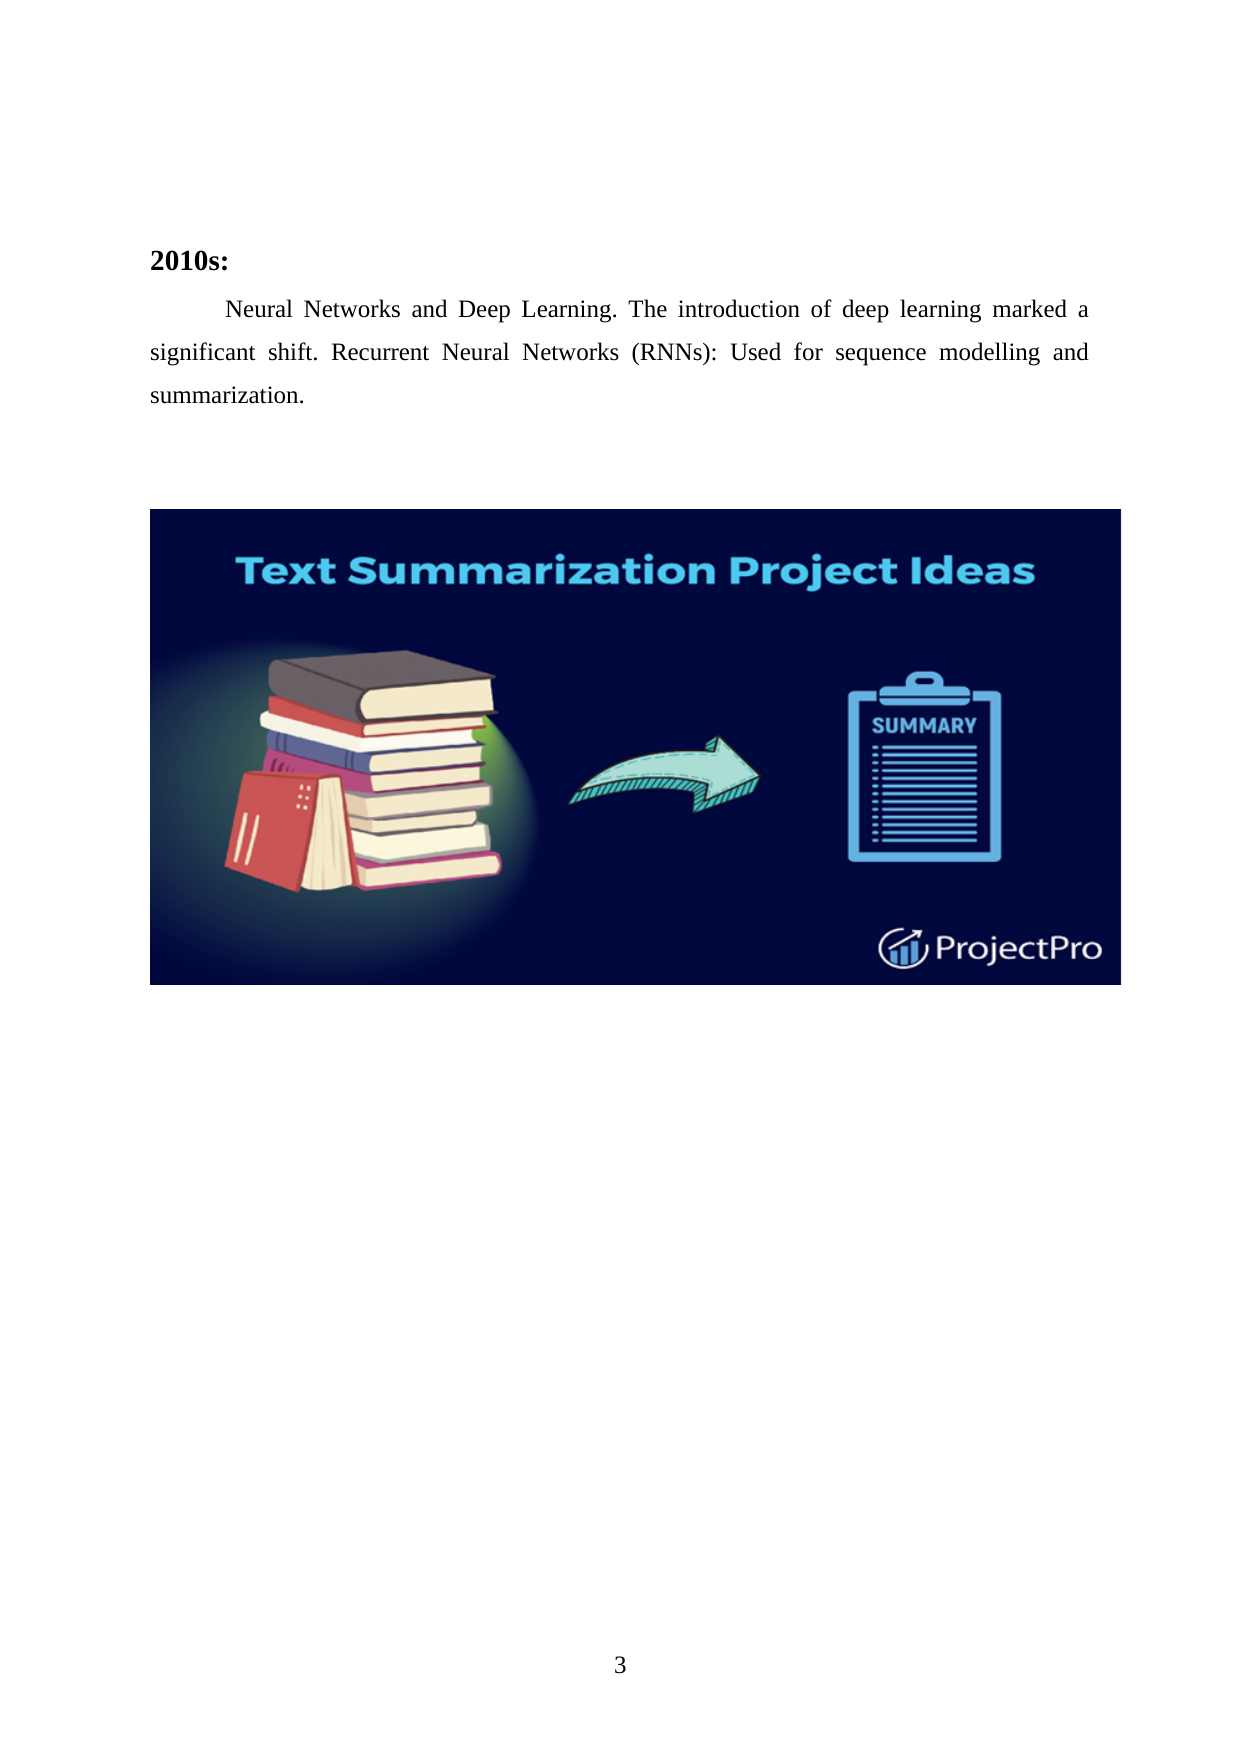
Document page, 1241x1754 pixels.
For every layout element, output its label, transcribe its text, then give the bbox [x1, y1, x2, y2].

text 2010s: [150, 243, 1090, 277]
text Neural Networks and Deep Learning. The introduction of deep learning marked a significant shift. Recurrent Neural Networks (RNNs): Used for sequence modelling and summarization. [150, 294, 1090, 409]
picture [150, 509, 1122, 985]
